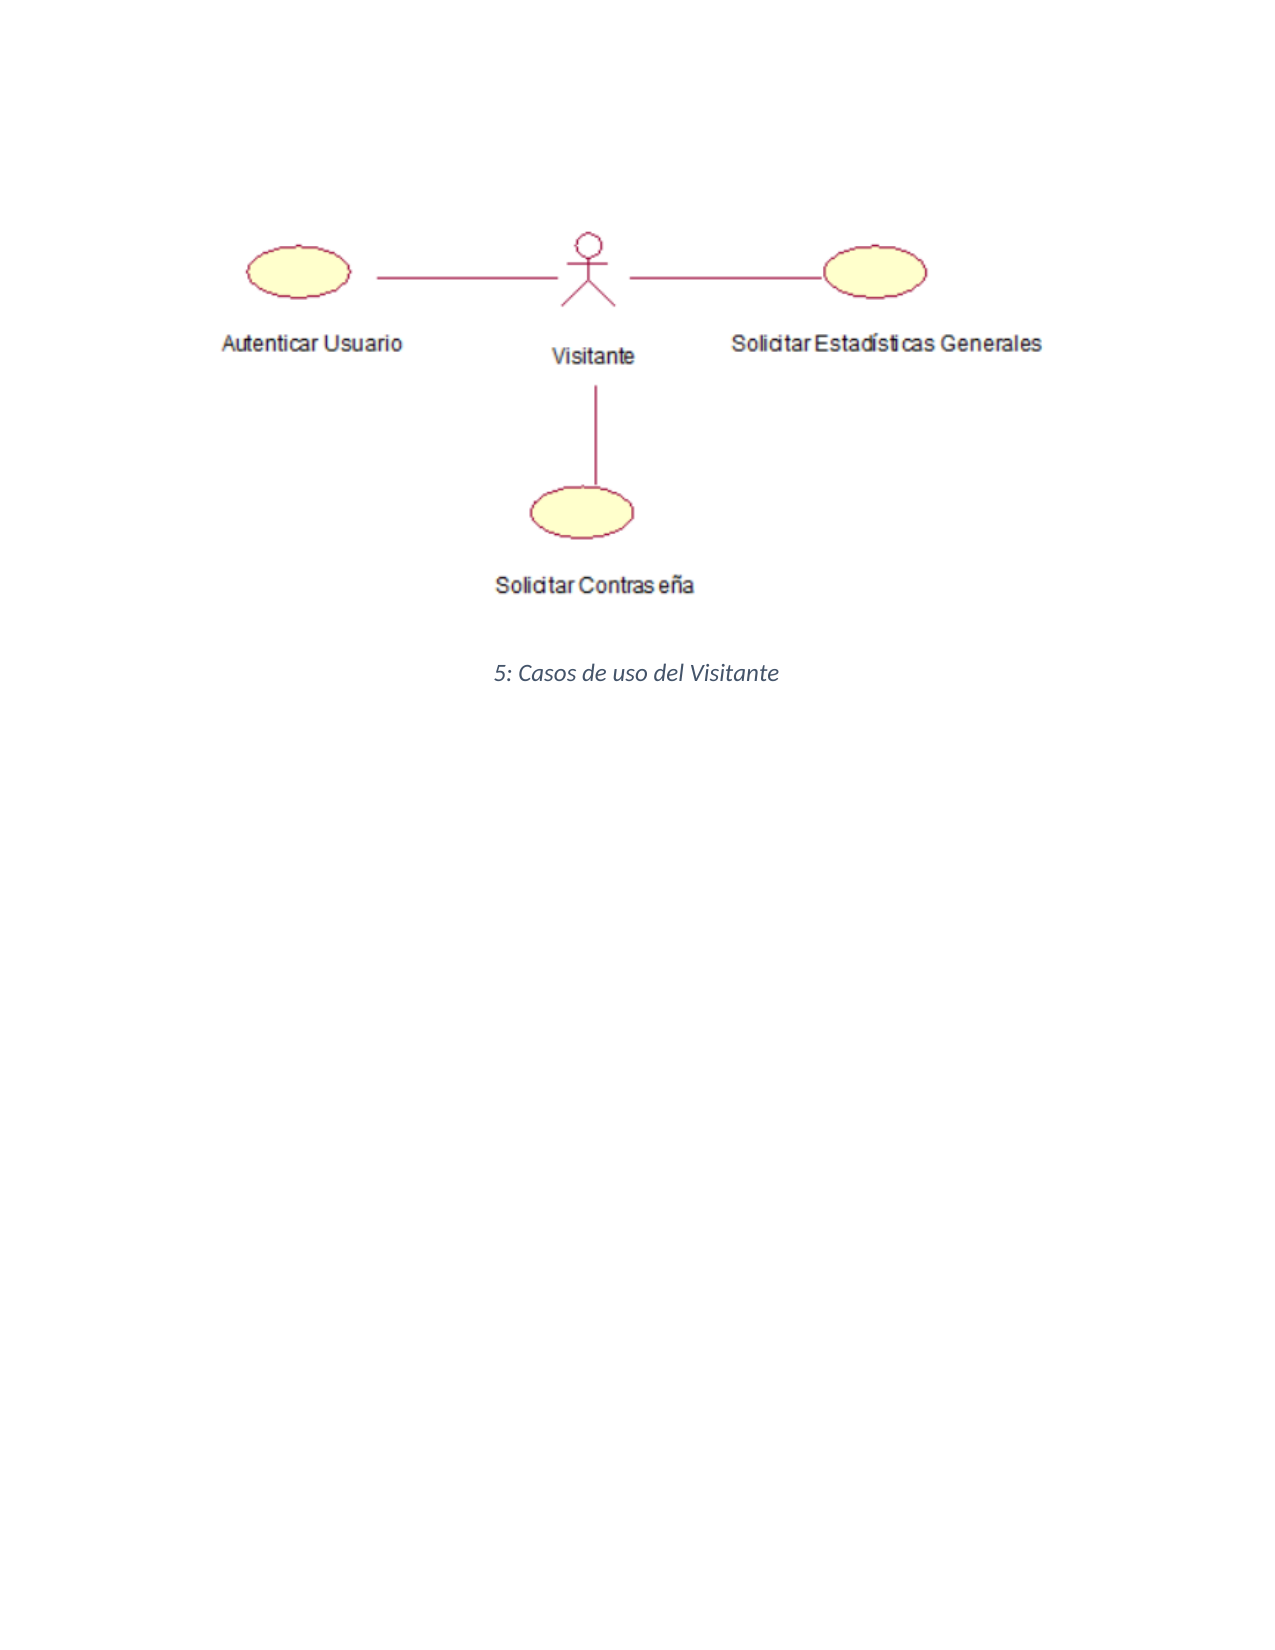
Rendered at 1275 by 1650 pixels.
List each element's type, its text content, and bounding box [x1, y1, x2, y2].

picture [177, 194, 1105, 639]
text 5: Casos de uso del Visitante [177, 658, 1098, 688]
